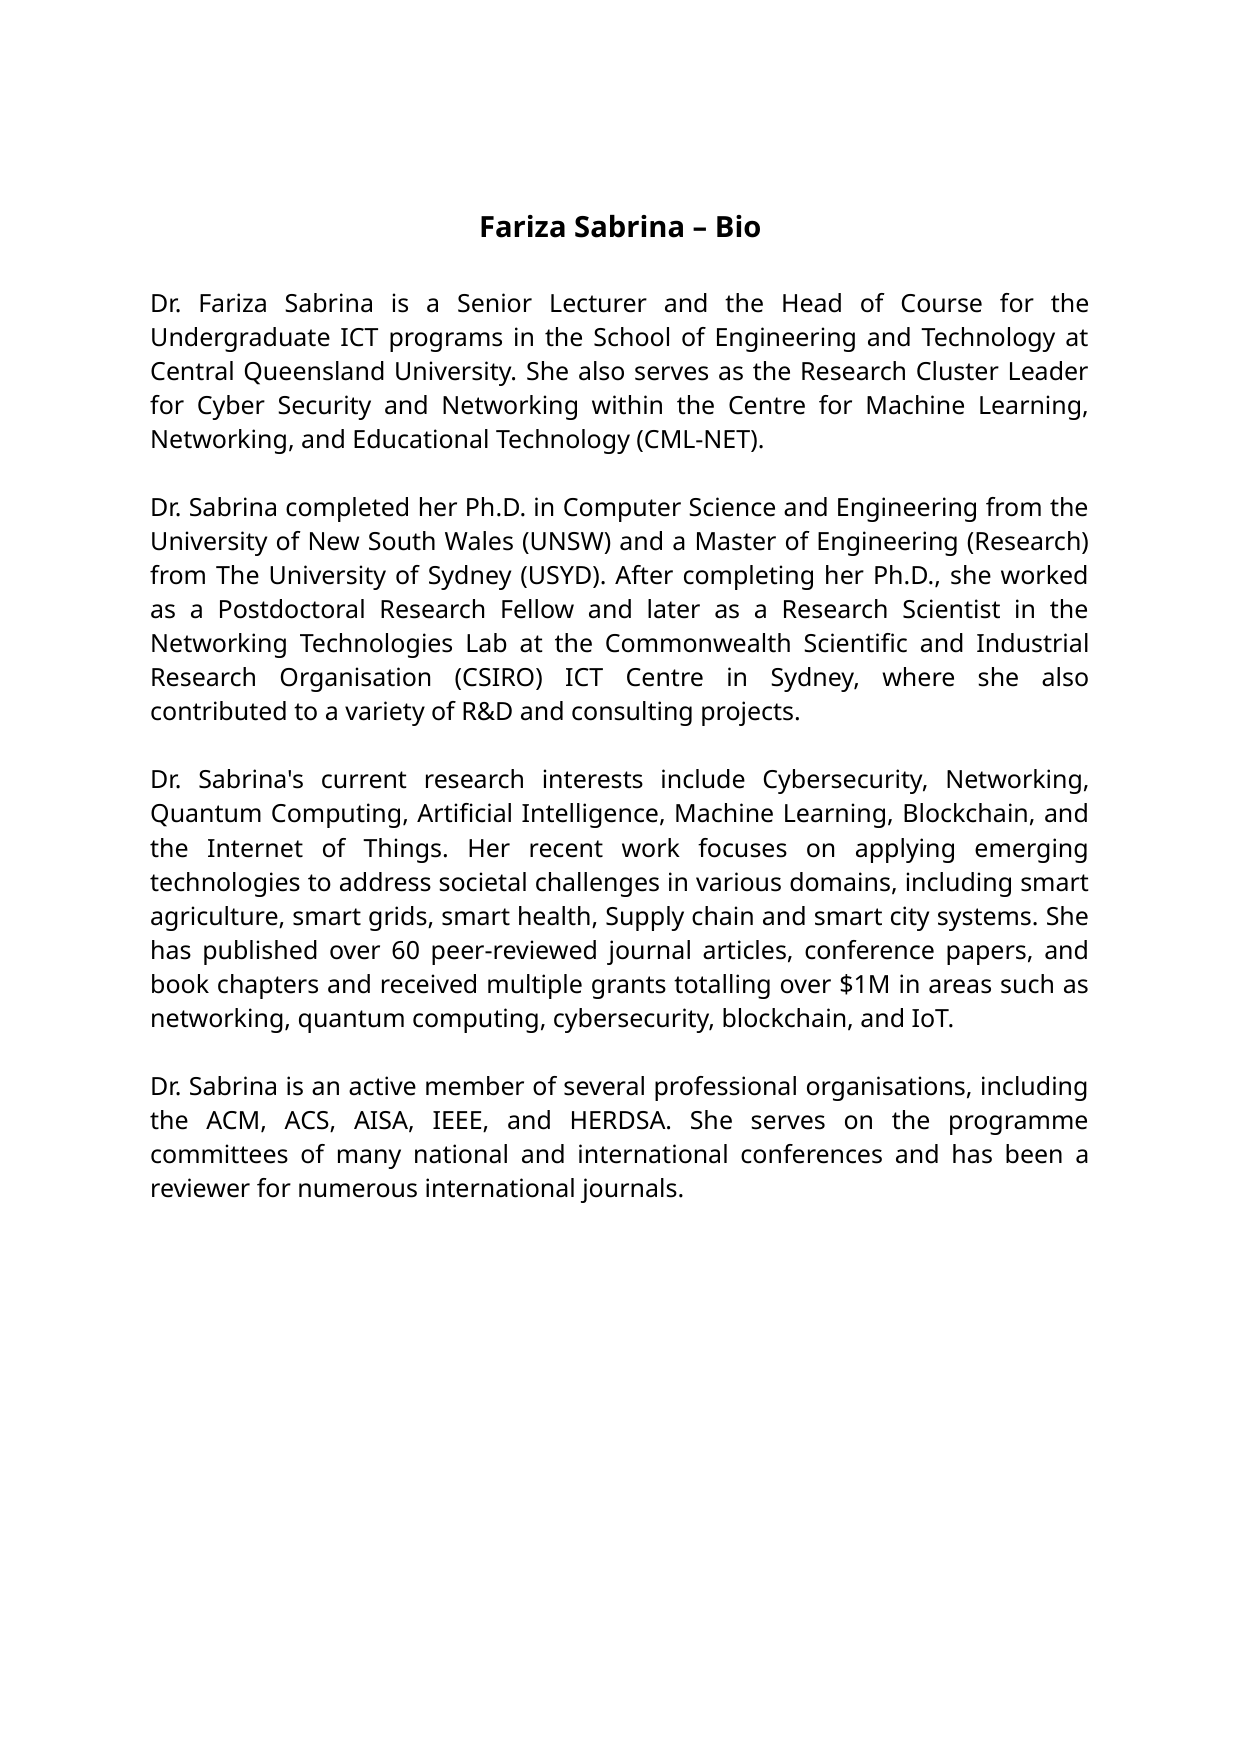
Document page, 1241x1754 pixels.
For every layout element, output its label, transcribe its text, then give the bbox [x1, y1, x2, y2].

text Dr. Sabrina's current research interests include Cybersecurity, Networking, Quantum Computing, Artificial Intelligence, Machine Learning, Blockchain, and the Internet of Things. Her recent work focuses on applying emerging technologies to address societal challenges in various domains, including smart agriculture, smart grids, smart health, Supply chain and smart city systems. She has published over 60 peer-reviewed journal articles, conference papers, and book chapters and received multiple grants totalling over $1M in areas such as networking, quantum computing, cybersecurity, blockchain, and IoT. [150, 762, 1090, 1034]
text Dr. Sabrina completed her Ph.D. in Computer Science and Engineering from the University of New South Wales (UNSW) and a Master of Engineering (Research) from The University of Sydney (USYD). After completing her Ph.D., she worked as a Postdoctoral Research Fellow and later as a Research Scientist in the Networking Technologies Lab at the Commonwealth Scientific and Industrial Research Organisation (CSIRO) ICT Centre in Sydney, where she also contributed to a variety of R&D and consulting projects. [150, 489, 1090, 728]
text Dr. Fariza Sabrina is a Senior Lecturer and the Head of Course for the Undergraduate ICT programs in the School of Engineering and Technology at Central Queensland University. She also serves as the Research Cluster Leader for Cyber Security and Networking within the Centre for Machine Learning, Networking, and Educational Technology (CML-NET). [150, 285, 1090, 456]
text Fariza Sabrina – Bio [150, 206, 1090, 246]
text Dr. Sabrina is an active member of several professional organisations, including the ACM, ACS, AISA, IEEE, and HERDSA. She serves on the programme committees of many national and international conferences and has been a reviewer for numerous international journals. [150, 1069, 1090, 1205]
